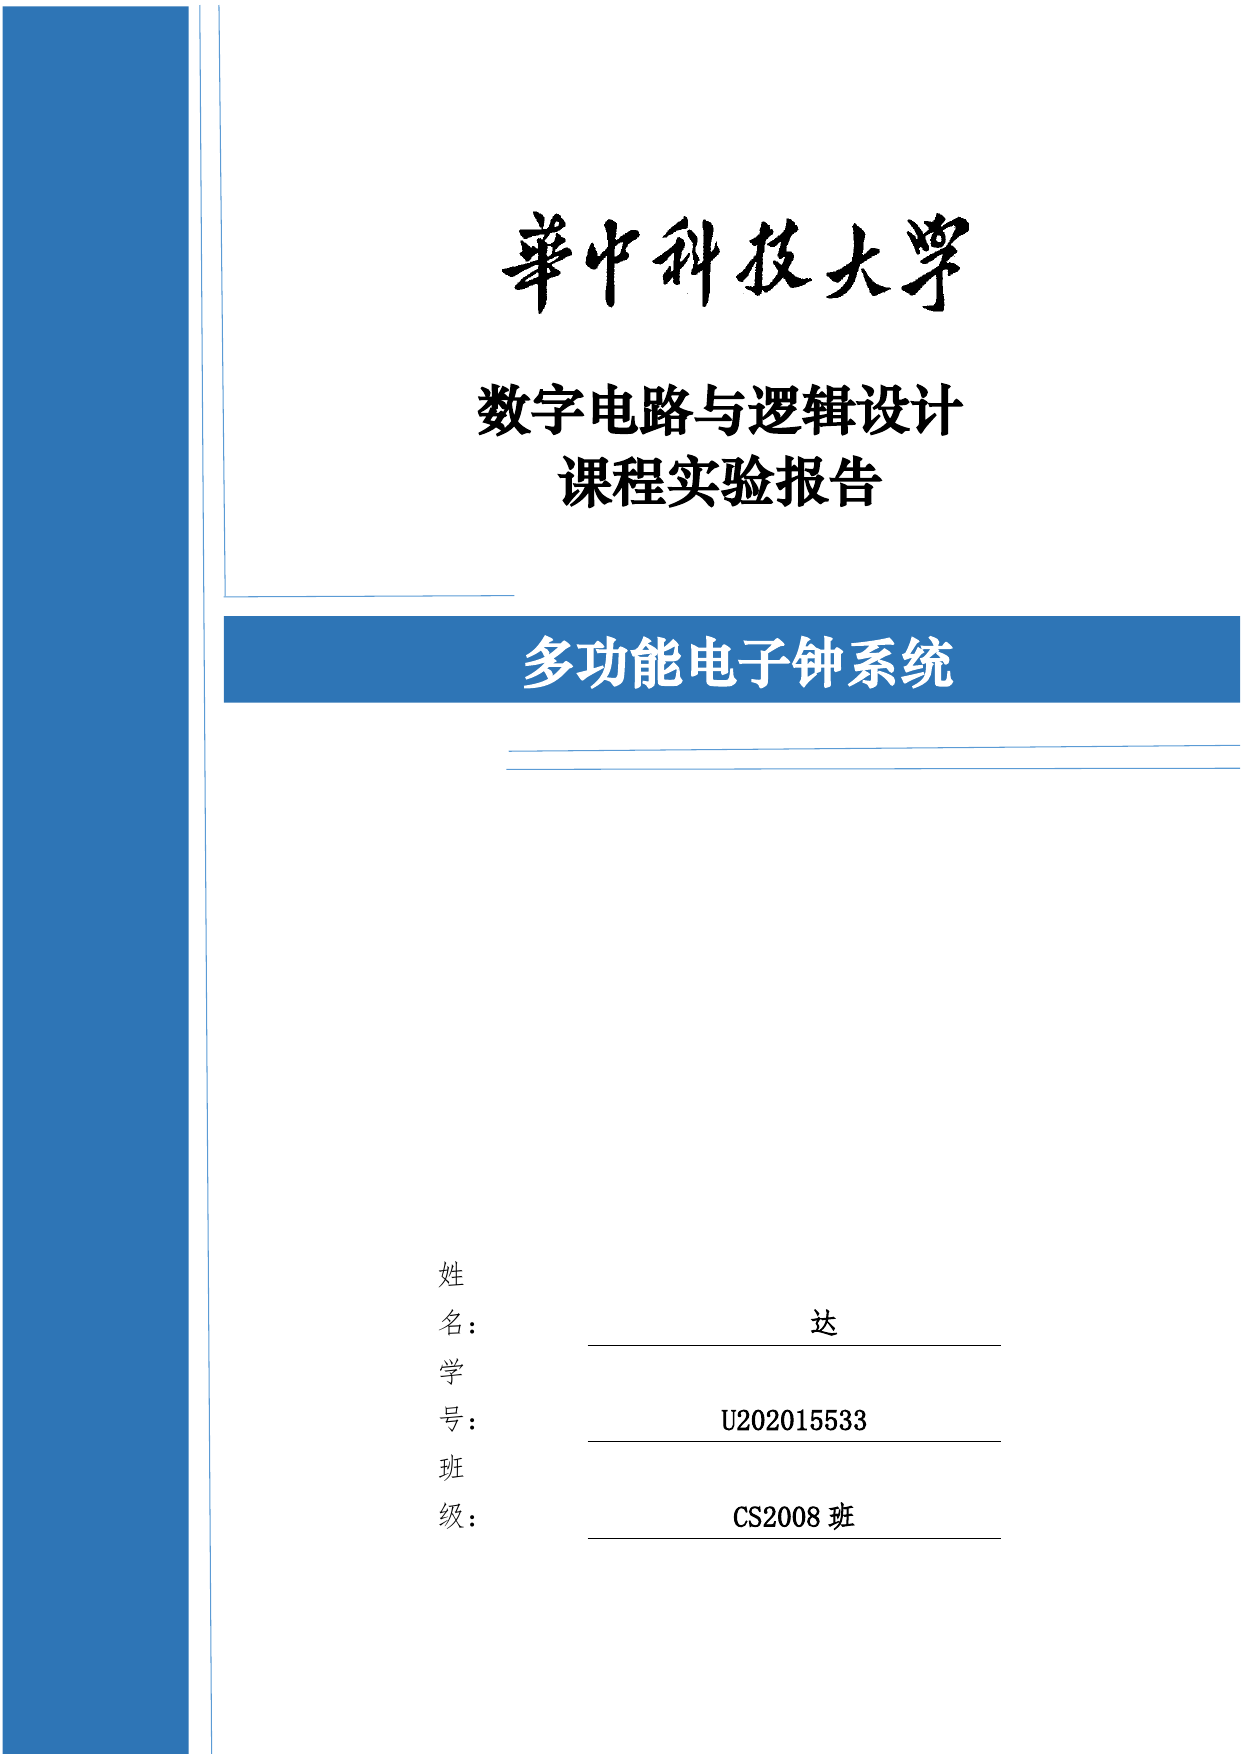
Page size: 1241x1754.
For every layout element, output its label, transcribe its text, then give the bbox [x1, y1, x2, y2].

table_cell 学 号： [425, 1345, 588, 1441]
picture [484, 147, 1016, 323]
table_header 姓 名： [425, 1249, 588, 1344]
table_cell U202015533 [588, 1346, 1001, 1441]
table_cell 班 级： [425, 1441, 588, 1538]
table_header 徐瑞达 [588, 1249, 1001, 1344]
table_cell CS2008班 [588, 1442, 1001, 1538]
